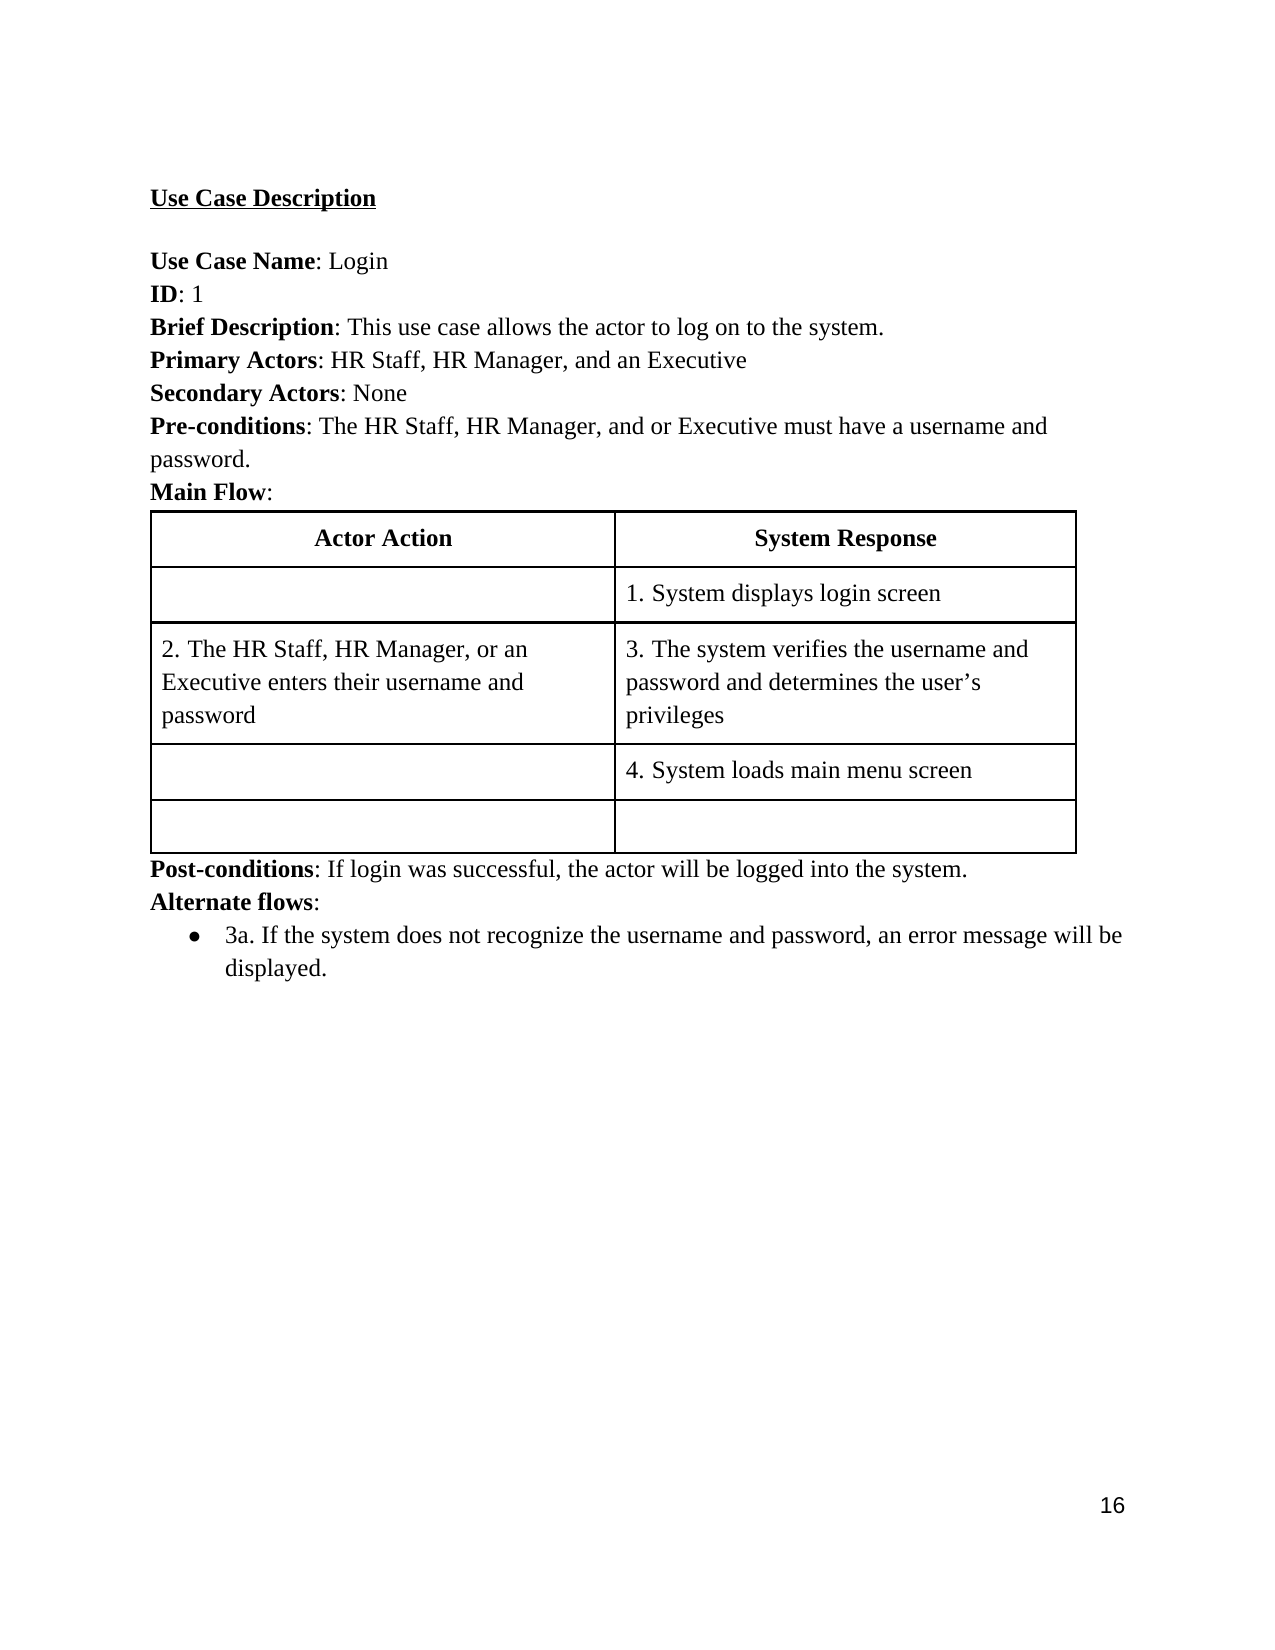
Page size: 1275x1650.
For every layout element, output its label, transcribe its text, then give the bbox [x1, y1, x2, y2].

table_cell [152, 568, 614, 621]
table_cell 4. System loads main menu screen [616, 745, 1075, 798]
table_cell 3. The system verifies the username and password and determines the user’s privileges [616, 624, 1075, 743]
text Primary Actors: HR Staff, HR Manager, and an Executive [150, 345, 1125, 374]
table_header System Response [616, 513, 1075, 566]
text Secondary Actors: None [150, 378, 1125, 407]
table_header Actor Action [152, 513, 614, 566]
text Use Case Description [150, 183, 1125, 212]
table_cell [152, 745, 614, 798]
list 3a. If the system does not recognize the username and password, an error message will be displayed. [187, 920, 1125, 982]
text Use Case Name: Login [150, 246, 1125, 275]
text Pre-conditions: The HR Staff, HR Manager, and or Executive must have a username and password. [150, 411, 1125, 473]
table_cell 1. System displays login screen [616, 568, 1075, 621]
text Main Flow: [150, 477, 1125, 506]
table_cell 2. The HR Staff, HR Manager, or an Executive enters their username and password [152, 624, 614, 743]
table_cell [152, 801, 614, 852]
text ID: 1 [150, 279, 1125, 308]
text Brief Description: This use case allows the actor to log on to the system. [150, 312, 1125, 341]
table_cell [616, 801, 1075, 852]
text Alternate flows: [150, 887, 1125, 916]
text Post-conditions: If login was successful, the actor will be logged into the system. [150, 854, 1125, 882]
